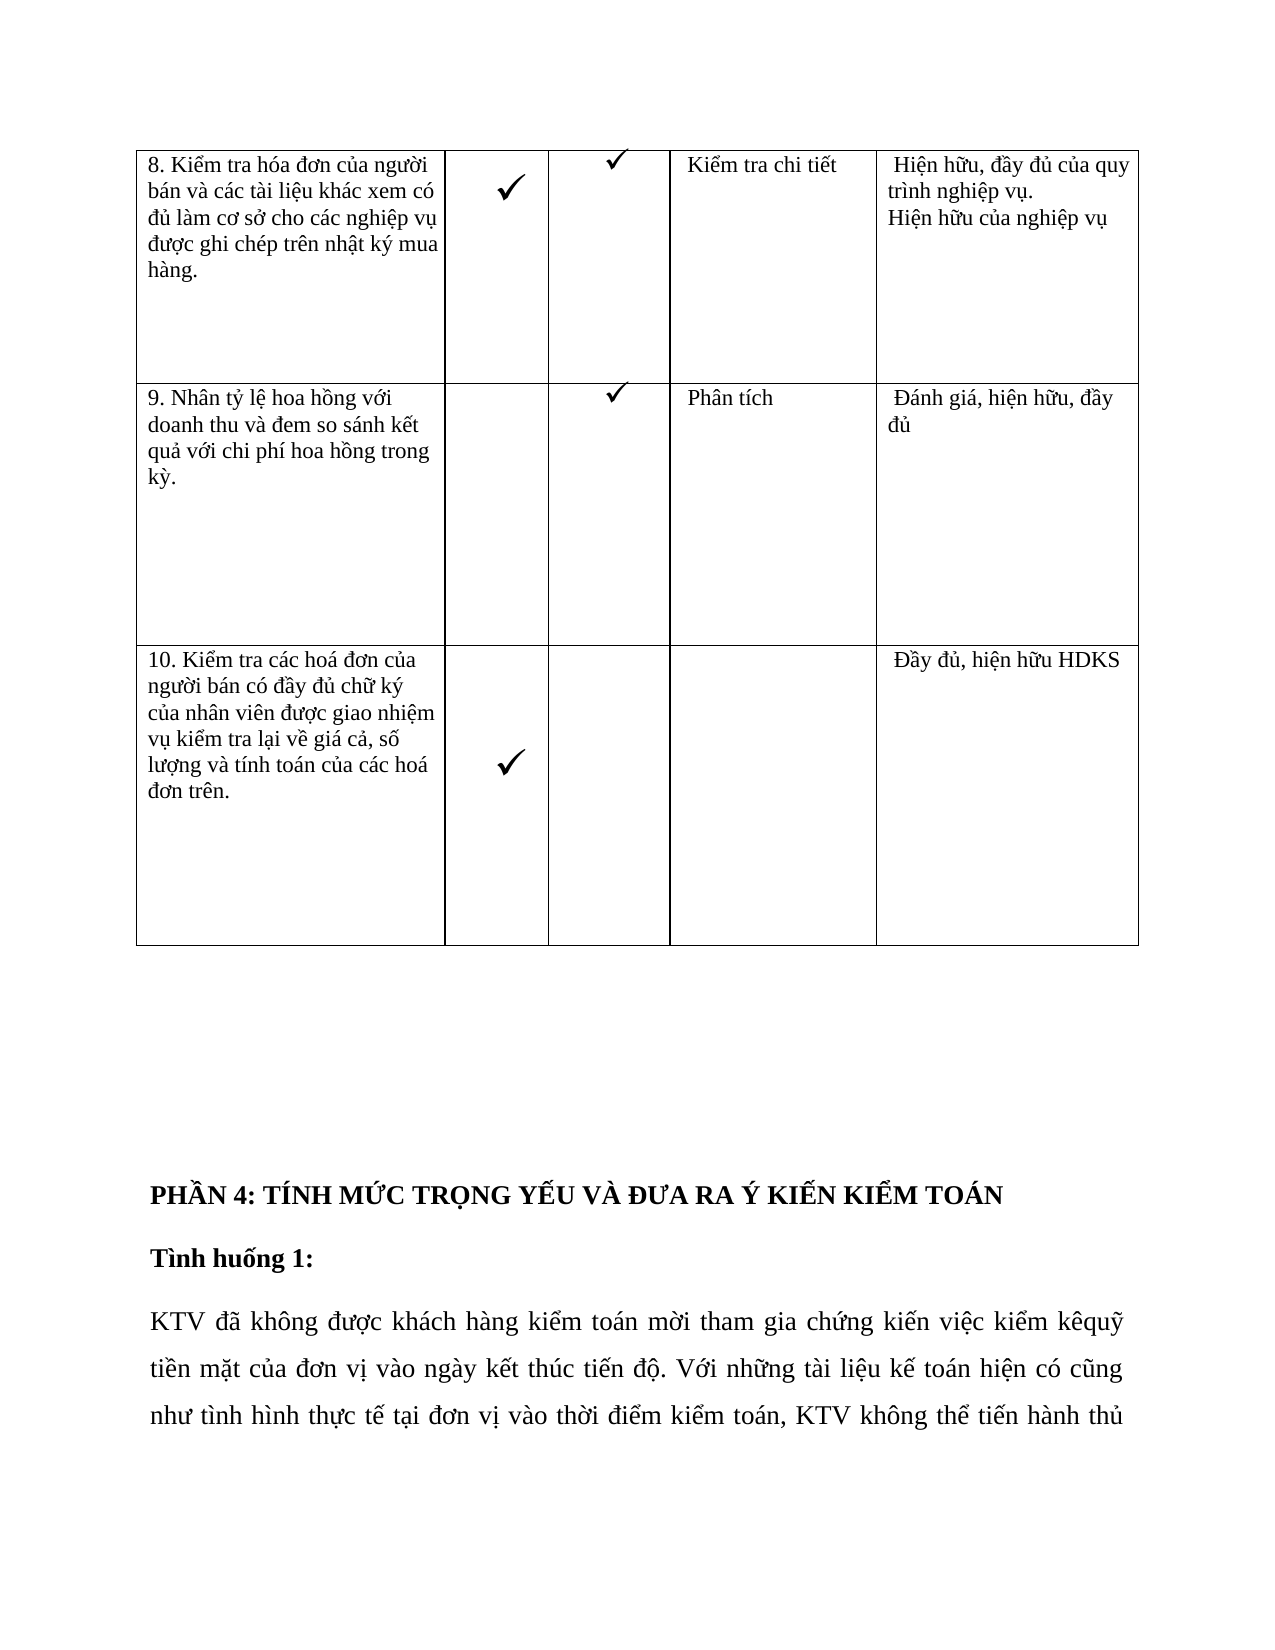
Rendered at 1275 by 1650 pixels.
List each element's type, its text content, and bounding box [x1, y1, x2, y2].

table_cell [446, 646, 548, 945]
text PHẦN 4: TÍNH MỨC TRỌNG YẾU VÀ ĐƯA RA Ý KIẾN KIỂM TOÁN [150, 1179, 1125, 1210]
table_cell [549, 151, 669, 383]
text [150, 1306, 1125, 1430]
table_cell [671, 646, 876, 945]
table_cell 10. Kiểm tra các hoá đơn của người bán có đầy đủ chữ ký của nhân viên được giao nhiệm vụ kiểm tra lại về giá cả, số lượng và tính toán của các hoá đơn trên. [137, 646, 444, 945]
table_cell Phân tích [671, 384, 876, 645]
table_cell Đầy đủ, hiện hữu HDKS [877, 646, 1138, 945]
table_cell Hiện hữu, đầy đủ của quy trình nghiệp vụ. Hiện hữu của nghiệp vụ [877, 151, 1138, 383]
table_cell [446, 384, 548, 645]
table_cell 9. Nhân tỷ lệ hoa hồng với doanh thu và đem so sánh kết quả với chi phí hoa hồng trong kỳ. [137, 384, 444, 645]
table_cell [549, 384, 669, 645]
table_cell Đánh giá, hiện hữu, đầy đủ [877, 384, 1138, 645]
table_cell [446, 151, 548, 383]
table_cell 8. Kiểm tra hóa đơn của người bán và các tài liệu khác xem có đủ làm cơ sở cho các nghiệp vụ được ghi chép trên nhật ký mua hàng. [137, 151, 444, 383]
table_cell [549, 646, 669, 945]
text Tình huống 1: [150, 1242, 1125, 1273]
table_cell Kiểm tra chi tiết [671, 151, 876, 383]
